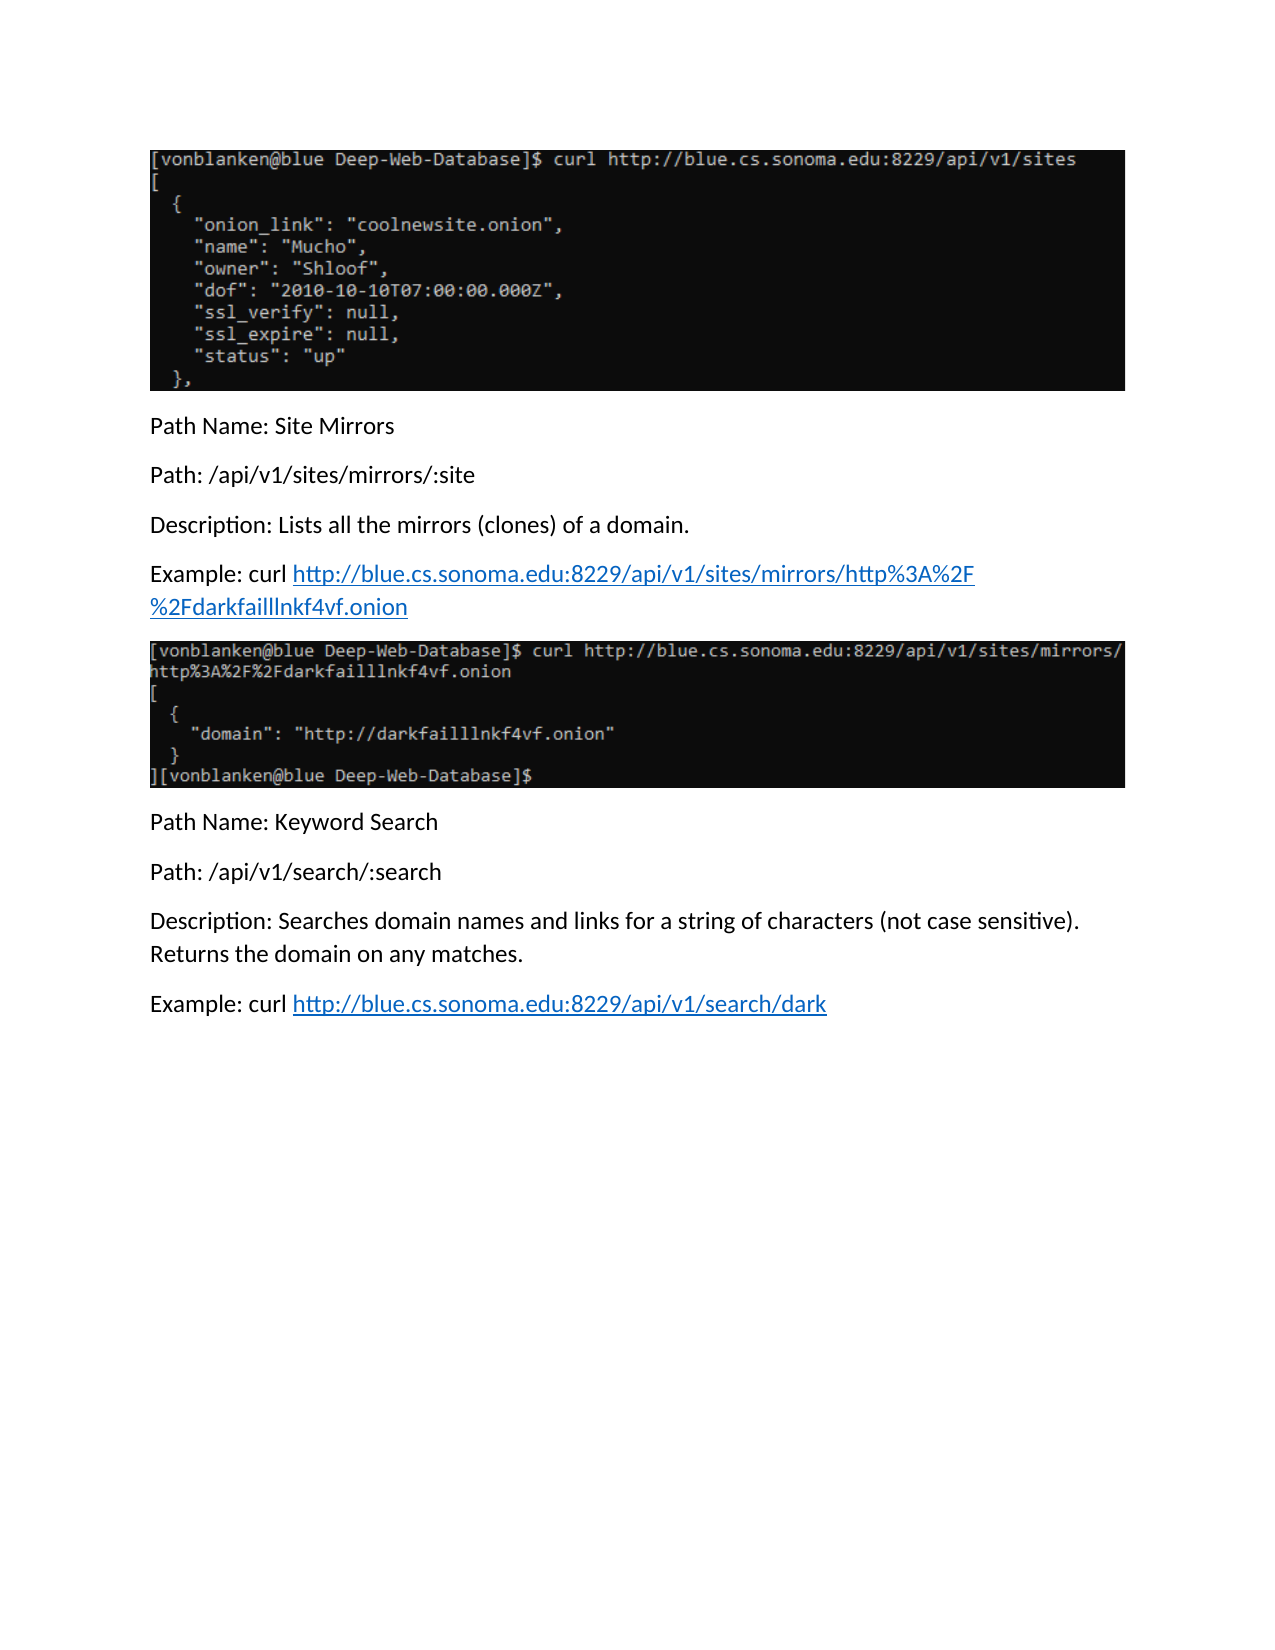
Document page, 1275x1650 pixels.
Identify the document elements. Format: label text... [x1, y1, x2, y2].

text Description: Lists all the mirrors (clones) of a domain. [150, 509, 1125, 539]
text Path: /api/v1/sites/mirrors/:site [150, 459, 1125, 490]
text Path Name: Site Mirrors [150, 410, 1125, 440]
text Path: /api/v1/search/:search [150, 856, 1125, 886]
text Example: curl http://blue.cs.sonoma.edu:8229/api/v1/search/dark [150, 988, 1125, 1018]
picture [150, 150, 1125, 391]
text Description: Searches domain names and links for a string of characters (not case sensitive). Returns the domain on any matches. [150, 905, 1125, 969]
text Example: curl http://blue.cs.sonoma.edu:8229/api/v1/sites/mirrors/http%3A%2F%2Fdarkfailllnkf4vf.onion [150, 559, 1125, 622]
text Path Name: Keyword Search [150, 806, 1125, 837]
picture [150, 641, 1125, 788]
